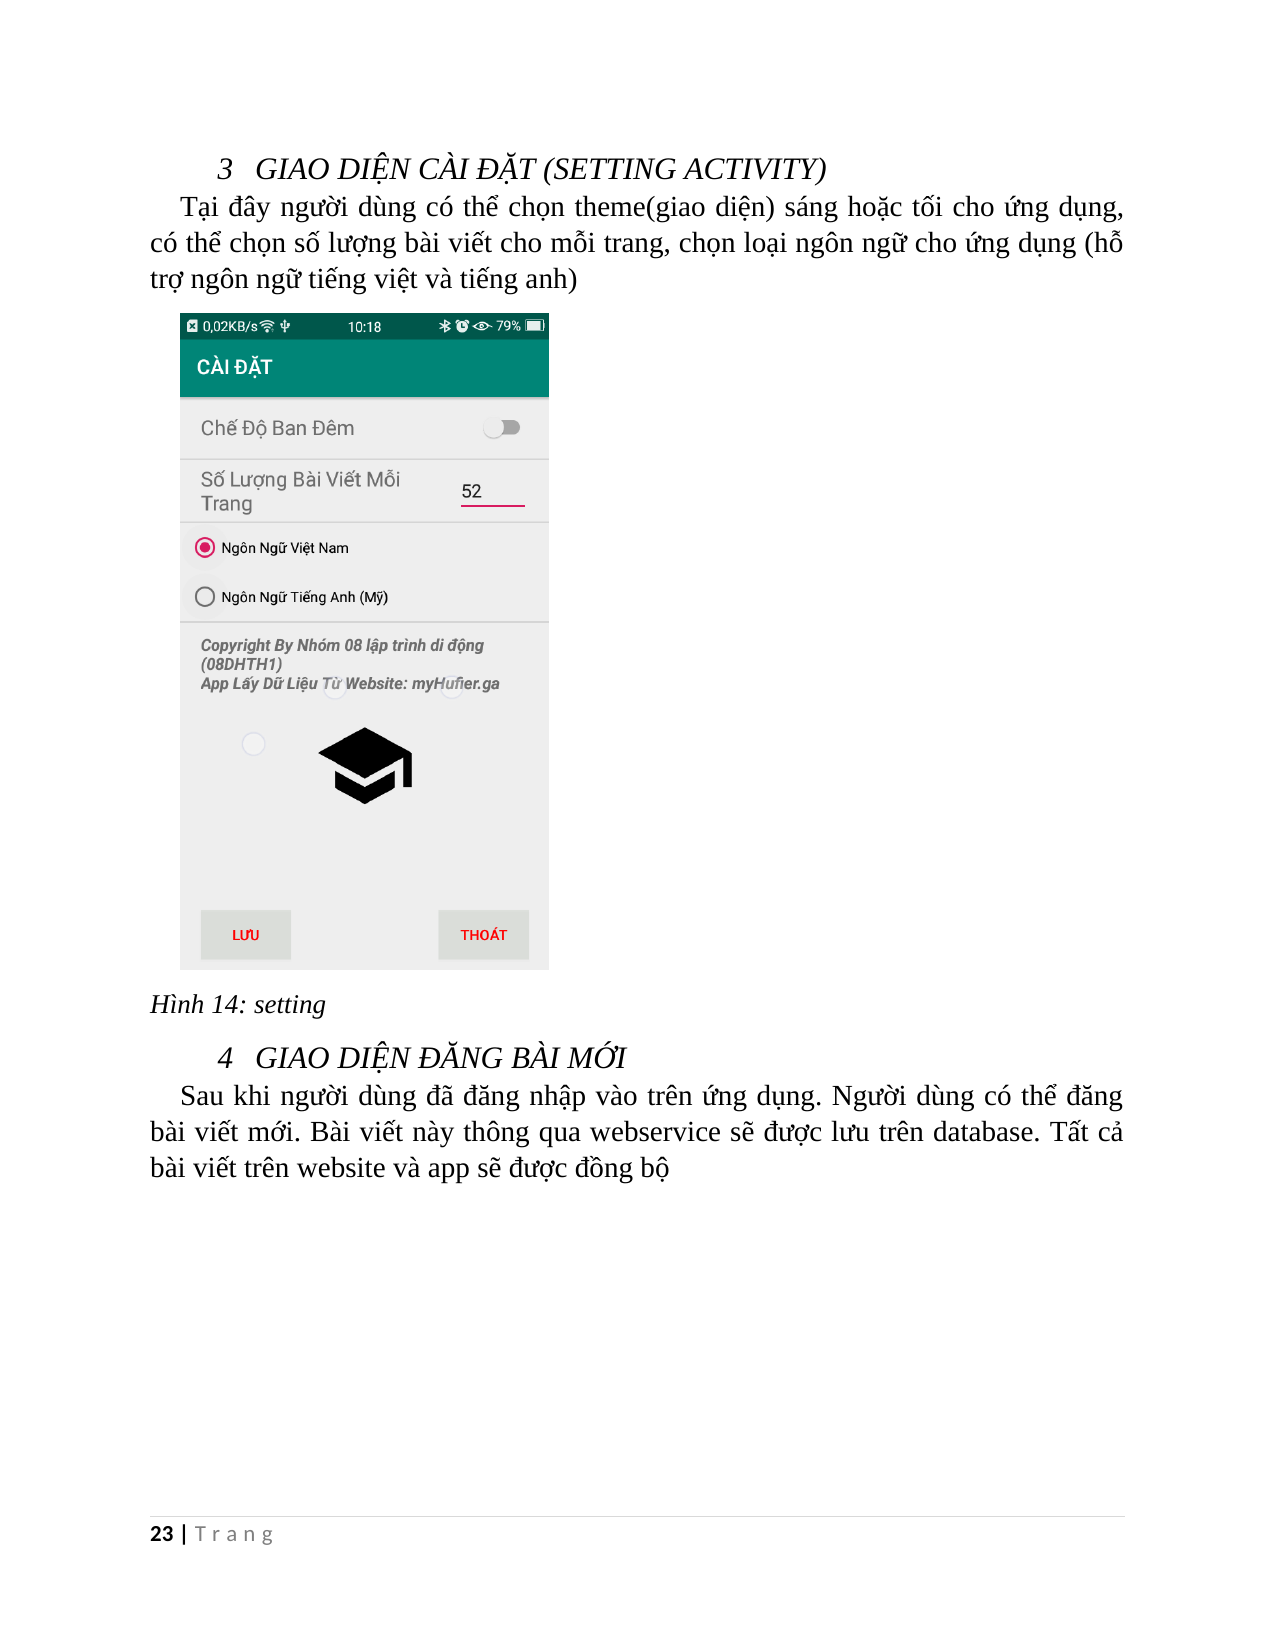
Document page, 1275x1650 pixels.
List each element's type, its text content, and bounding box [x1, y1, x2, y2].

text Tại đây người dùng có thể chọn theme(giao diện) sáng hoặc tối cho ứng dụng, có thể chọn số lượng bài viết cho mỗi trang, chọn loại ngôn ngữ cho ứng dụng (hỗ trợ ngôn ngữ tiếng việt và tiếng anh) [150, 189, 1125, 294]
text giao diện đăng bài mới [225, 1039, 1125, 1075]
picture [180, 313, 549, 970]
text giao diện cài đặt (setting Activity) [225, 150, 1125, 186]
text Hình 14: setting [150, 989, 1125, 1020]
text Sau khi người dùng đã đăng nhập vào trên ứng dụng. Người dùng có thể đăng bài viết mới. Bài viết này thông qua webservice sẽ được lưu trên database. Tất cả bài viết trên website và app sẽ được đồng bộ [150, 1078, 1125, 1183]
